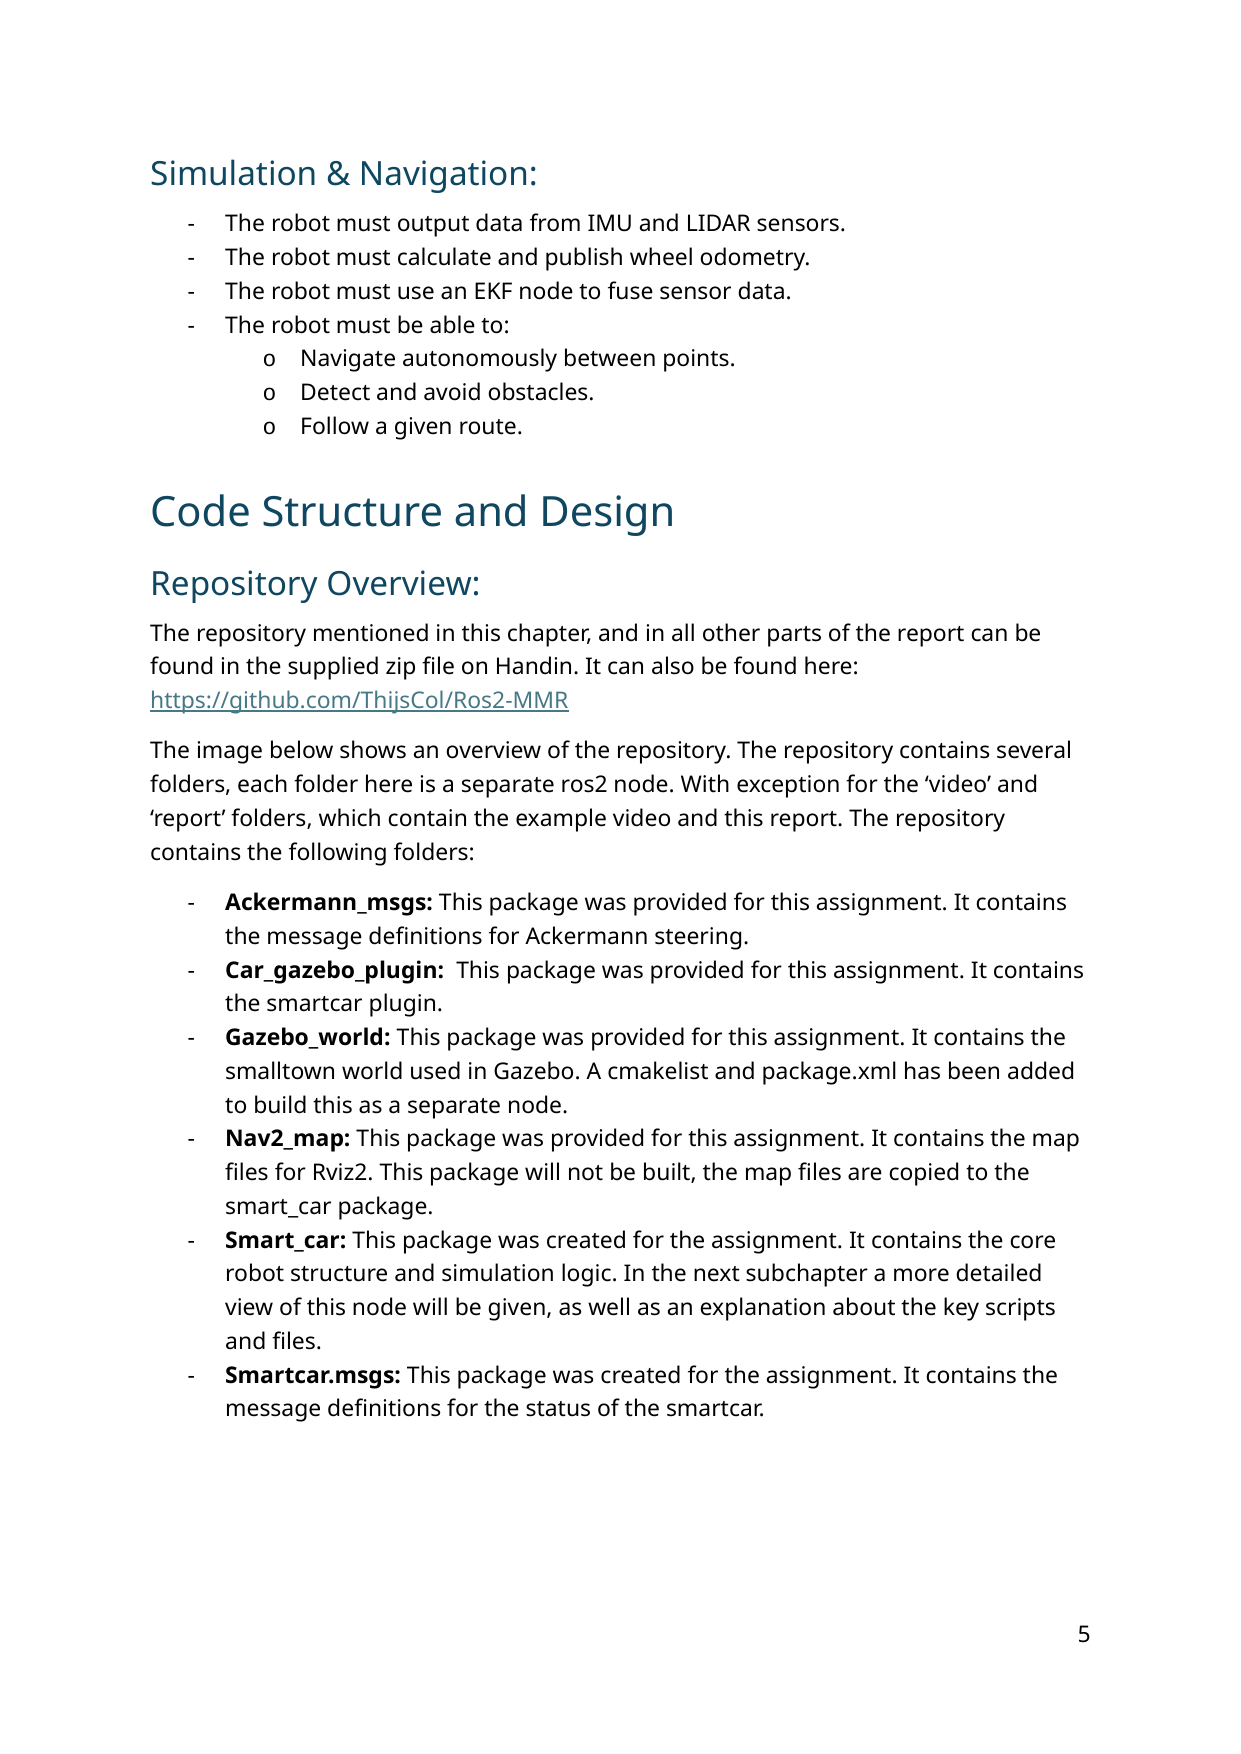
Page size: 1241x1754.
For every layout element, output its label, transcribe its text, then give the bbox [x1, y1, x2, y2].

list The robot must be able to: [187, 308, 1090, 340]
text The image below shows an overview of the repository. The repository contains several folders, each folder here is a separate ros2 node. With exception for the ‘video’ and ‘report’ folders, which contain the example video and this report. The repository contains the following folders: [150, 734, 1090, 867]
subtitle Repository Overview: [150, 559, 1090, 605]
subtitle Code Structure and Design [150, 481, 1090, 538]
list The robot must calculate and publish wheel odometry. [187, 241, 1090, 272]
list Smart_car: This package was created for the assignment. It contains the core robot structure and simulation logic. In the next subchapter a more detailed view of this node will be given, as well as an explanation about the key scripts and files. [187, 1224, 1090, 1356]
list The robot must output data from IMU and LIDAR sensors. [187, 207, 1090, 238]
list Smartcar.msgs: This package was created for the assignment. It contains the message definitions for the status of the smartcar. [187, 1359, 1090, 1424]
list Detect and avoid obstacles. [262, 376, 1090, 407]
list Nav2_map: This package was provided for this assignment. It contains the map files for Rviz2. This package will not be built, the map files are copied to the smart_car package. [187, 1122, 1090, 1221]
list The robot must use an EKF node to fuse sensor data. [187, 275, 1090, 306]
list Navigate autonomously between points. [262, 342, 1090, 374]
list Ackermann_msgs: This package was provided for this assignment. It contains the message definitions for Ackermann steering. [187, 886, 1090, 951]
list Car_gazebo_plugin: This package was provided for this assignment. It contains the smartcar plugin. [187, 954, 1090, 1019]
text The repository mentioned in this chapter, and in all other parts of the report can be found in the supplied zip file on Handin. It can also be found here: https://github.com/ThijsCol/Ros2-MMR [150, 617, 1090, 715]
subtitle Simulation & Navigation: [150, 150, 1090, 195]
list Follow a given route. [262, 410, 1090, 441]
list Gazebo_world: This package was provided for this assignment. It contains the smalltown world used in Gazebo. A cmakelist and package.xml has been added to build this as a separate node. [187, 1021, 1090, 1120]
